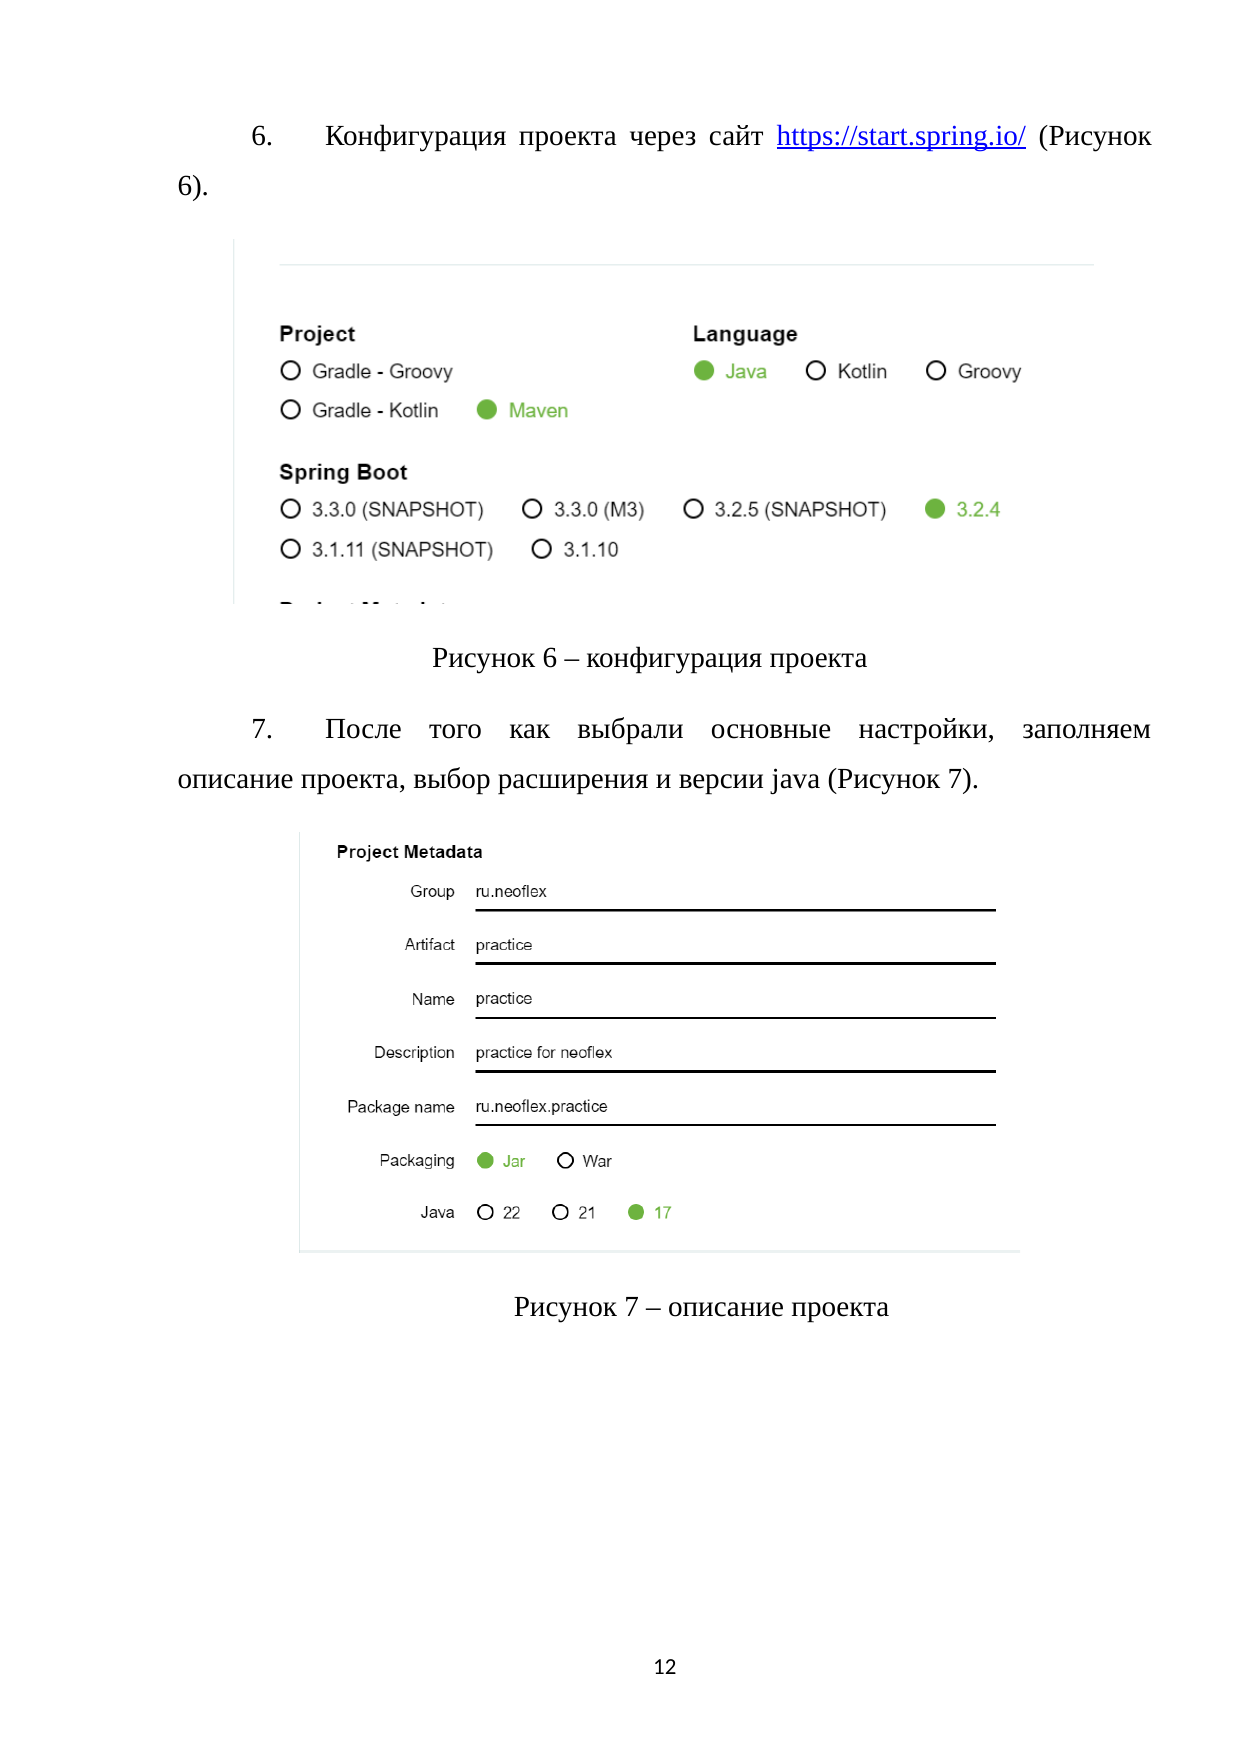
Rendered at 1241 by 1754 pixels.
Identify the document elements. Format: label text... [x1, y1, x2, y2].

picture [295, 832, 1021, 1253]
picture [229, 239, 1094, 604]
list Рисунок 7 – описание проекта [251, 1289, 1152, 1323]
list Рисунок 6 – конфигурация проекта [148, 640, 1152, 673]
list После того как выбрали основные настройки, заполняем описание проекта, выбор расширения и версии java (Рисунок 7). [177, 711, 1152, 795]
list Конфигурация проекта через сайт https://start.spring.io/ (Рисунок 6). [177, 118, 1152, 202]
